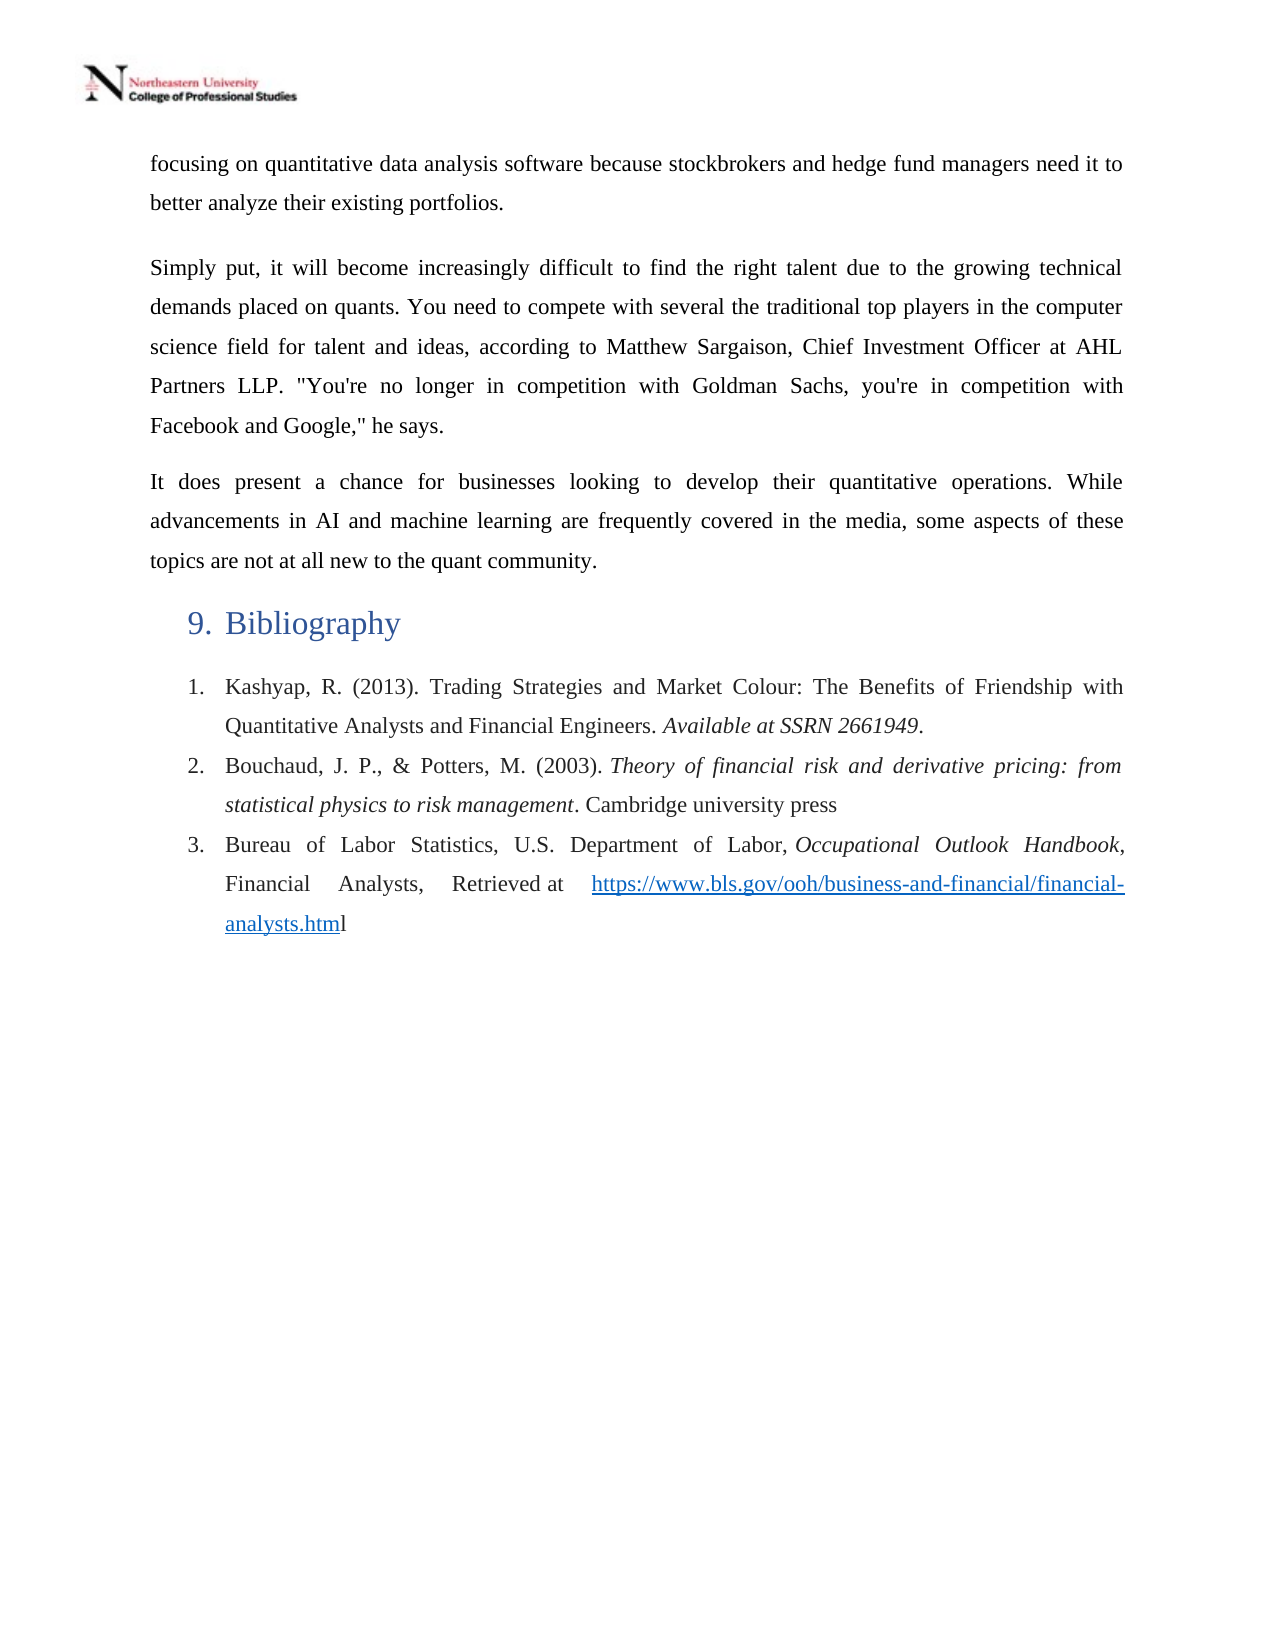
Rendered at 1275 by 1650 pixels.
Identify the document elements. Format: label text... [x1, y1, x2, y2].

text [150, 150, 1125, 216]
picture [75, 54, 341, 117]
table_cell Kashyap, R. (2013). Trading Strategies and Market Colour: The Benefits of Friendship with Quantitative Analysts and Financial Engineers. Available at SSRN 2661949. Bouchaud, J. P., & Potters, M. (2003). Theory of financial risk and derivative pricing: from statistical physics to risk management. Cambridge university press Bureau of Labor Statistics, U.S. Department of Labor, Occupational Outlook Handbook, Financial Analysts, Retrieved at https://www.bls.gov/ooh/business-and-financial/financial-analysts.html [150, 661, 1125, 962]
subtitle Bibliography [187, 603, 1125, 641]
text Simply put, it will become increasingly difficult to find the right talent due to the growing technical demands placed on quants. You need to compete with several the traditional top players in the computer science field for talent and ideas, according to Matthew Sargaison, Chief Investment Officer at AHL Partners LLP. "You're no longer in competition with Goldman Sachs, you're in competition with Facebook and Google," he says. [150, 254, 1125, 438]
text It does present a chance for businesses looking to develop their quantitative operations. While advancements in AI and machine learning are frequently covered in the media, some aspects of these topics are not at all new to the quant community. [150, 468, 1125, 573]
